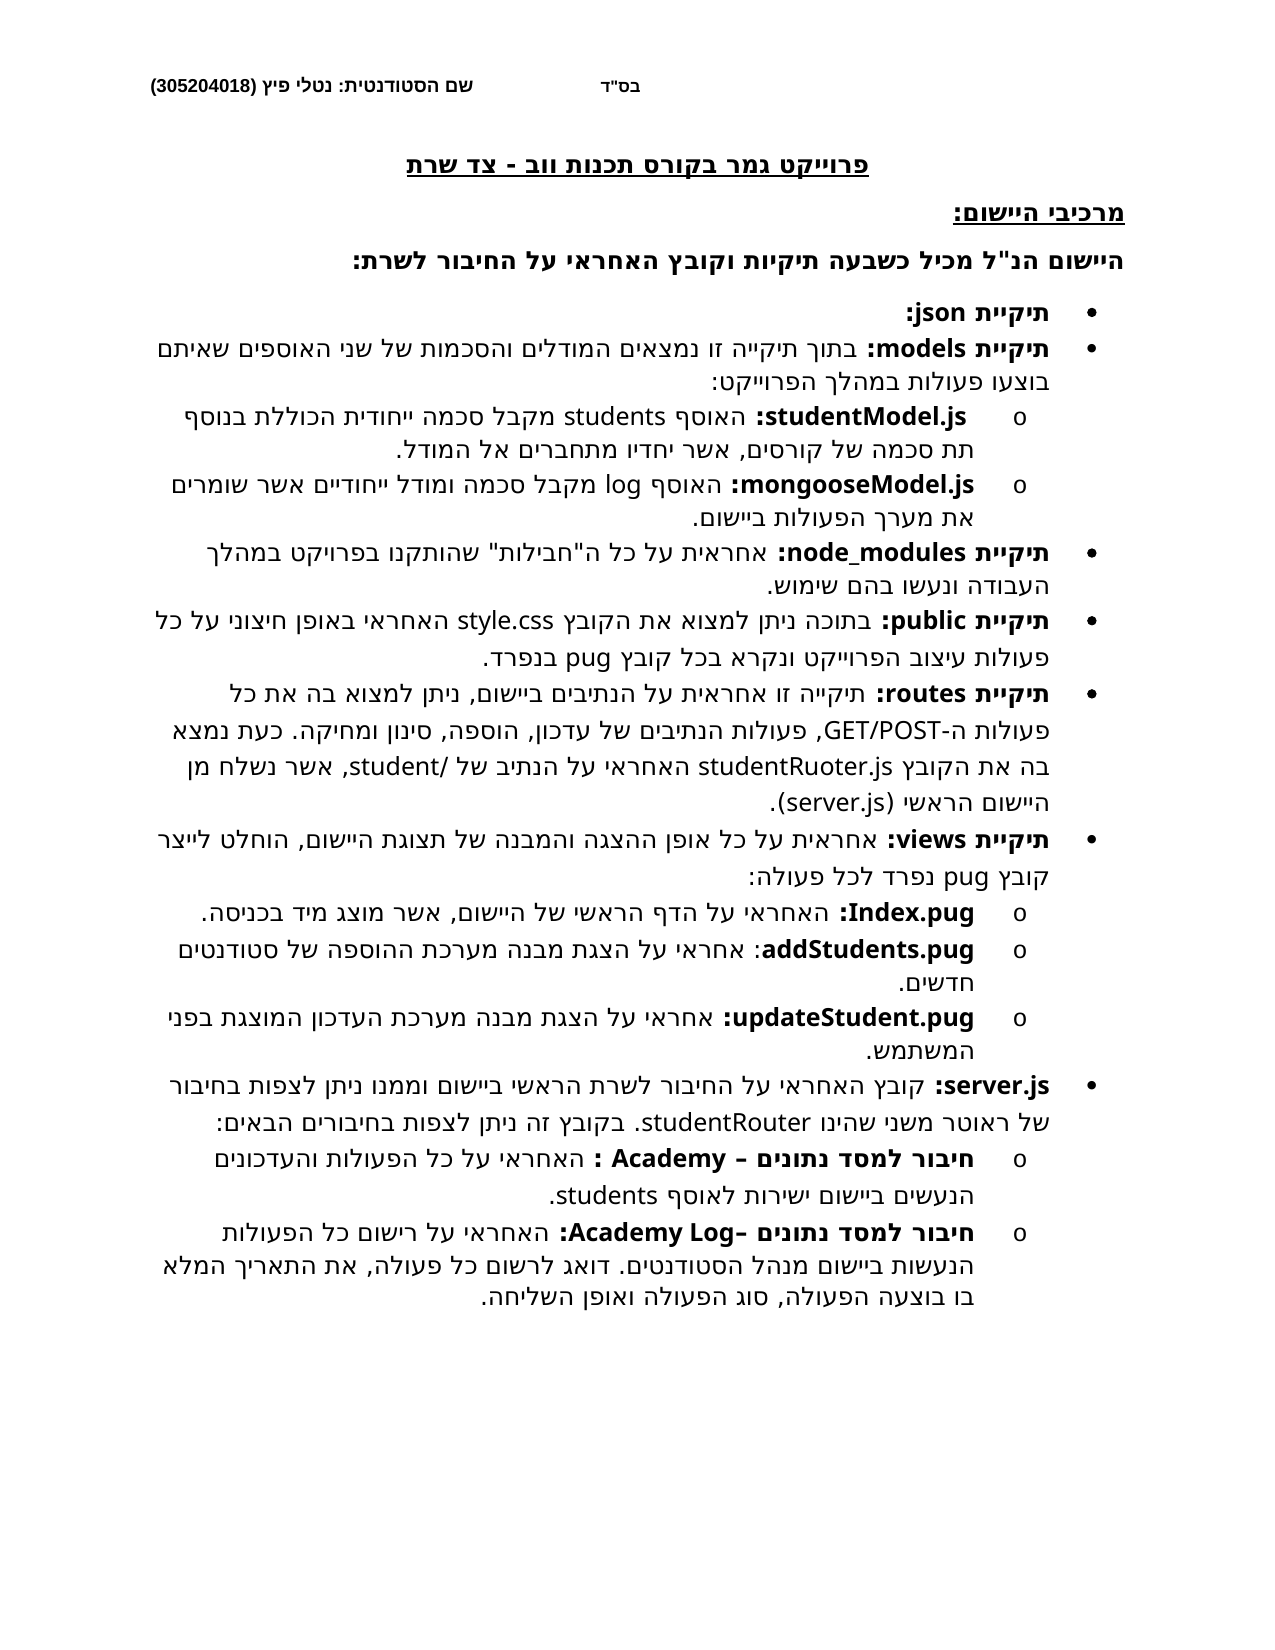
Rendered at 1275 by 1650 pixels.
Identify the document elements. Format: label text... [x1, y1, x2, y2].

list תיקיית node_modules: אחראית על כל ה"חבילות" שהותקנו בפרויקט במהלך העבודה ונעשו בהם שימוש. [150, 535, 1087, 601]
text מרכיבי היישום: [150, 198, 1125, 227]
list server.js: קובץ האחראי על החיבור לשרת הראשי ביישום וממנו ניתן לצפות בחיבור של ראוטר משני שהינו studentRouter. בקובץ זה ניתן לצפות בחיבורים הבאים: [150, 1068, 1087, 1138]
list תיקיית models: בתוך תיקייה זו נמצאים המודלים והסכמות של שני האוספים שאיתם בוצעו פעולות במהלך הפרוייקט: [150, 331, 1087, 397]
list תיקיית views: אחראית על כל אופן ההצגה והמבנה של תצוגת היישום, הוחלט לייצר קובץ pug נפרד לכל פעולה: [150, 822, 1087, 892]
list Index.pug: האחראי על הדף הראשי של היישום, אשר מוצג מיד בכניסה. [150, 895, 1012, 929]
list addStudents.pug: אחראי על הצגת מבנה מערכת ההוספה של סטודנטים חדשים. [150, 932, 1012, 998]
list תיקיית json: [150, 294, 1087, 328]
list תיקיית public: בתוכה ניתן למצוא את הקובץ style.css האחראי באופן חיצוני על כל פעולות עיצוב הפרוייקט ונקרא בכל קובץ pug בנפרד. [150, 603, 1087, 673]
list תיקיית routes: תיקייה זו אחראית על הנתיבים ביישום, ניתן למצוא בה את כל פעולות ה-GET/POST, פעולות הנתיבים של עדכון, הוספה, סינון ומחיקה. כעת נמצא בה את הקובץ studentRuoter.js האחראי על הנתיב של /student, אשר נשלח מן היישום הראשי (server.js). [150, 676, 1087, 819]
list studentModel.js: האוסף students מקבל סכמה ייחודית הכוללת בנוסף תת סכמה של קורסים, אשר יחדיו מתחברים אל המודל. [150, 399, 1012, 465]
text פרוייקט גמר בקורס תכנות ווב - צד שרת [150, 150, 1125, 179]
text היישום הנ"ל מכיל כשבעה תיקיות וקובץ האחראי על החיבור לשרת: [150, 246, 1125, 275]
list mongooseModel.js: האוסף log מקבל סכמה ומודל ייחודיים אשר שומרים את מערך הפעולות ביישום. [150, 467, 1012, 533]
list חיבור למסד נתונים –Academy Log: האחראי על רישום כל הפעולות הנעשות ביישום מנהל הסטודנטים. דואג לרשום כל פעולה, את התאריך המלא בו בוצעה הפעולה, סוג הפעולה ואופן השליחה. [150, 1214, 1012, 1312]
list חיבור למסד נתונים – Academy : האחראי על כל הפעולות והעדכונים הנעשים ביישום ישירות לאוסף students. [150, 1141, 1012, 1212]
list updateStudent.pug: אחראי על הצגת מבנה מערכת העדכון המוצגת בפני המשתמש. [150, 1000, 1012, 1066]
